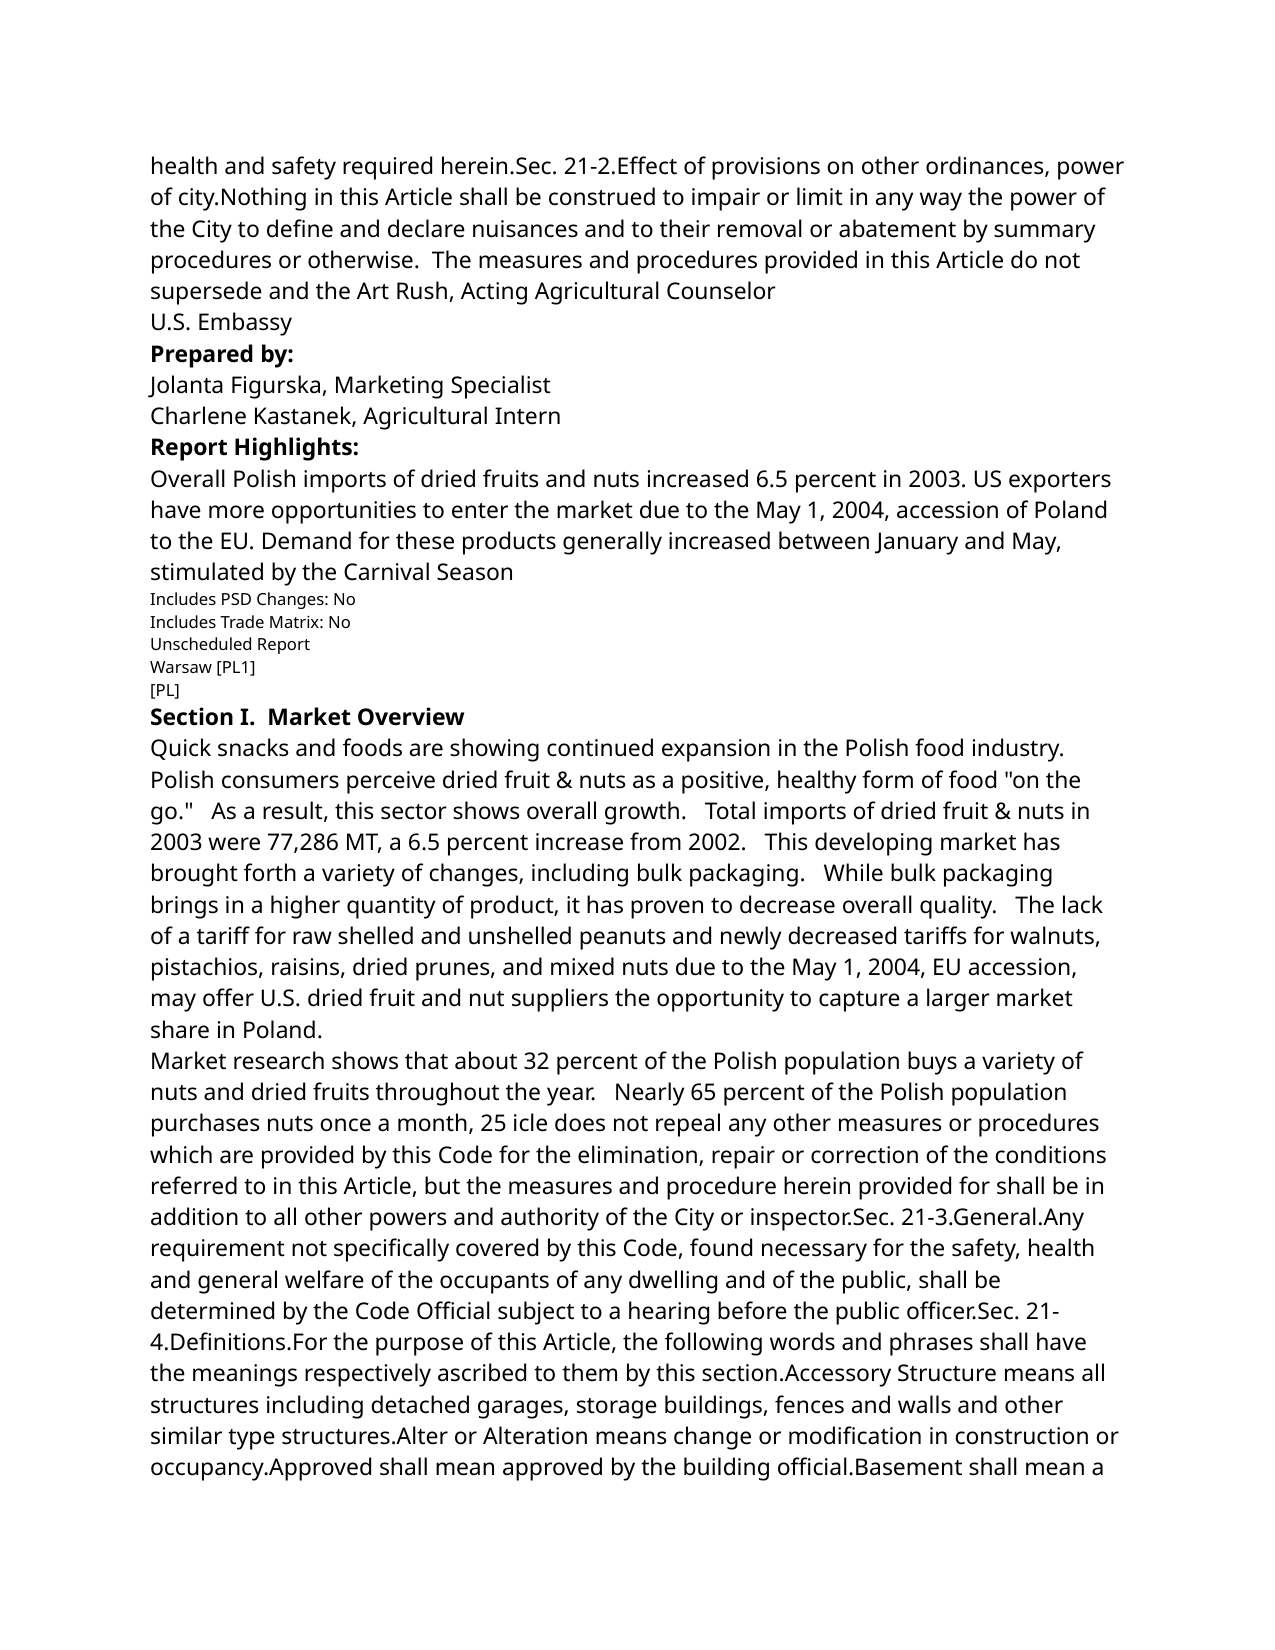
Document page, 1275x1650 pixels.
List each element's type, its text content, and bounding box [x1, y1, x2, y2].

text U.S. Embassy [150, 306, 1125, 337]
